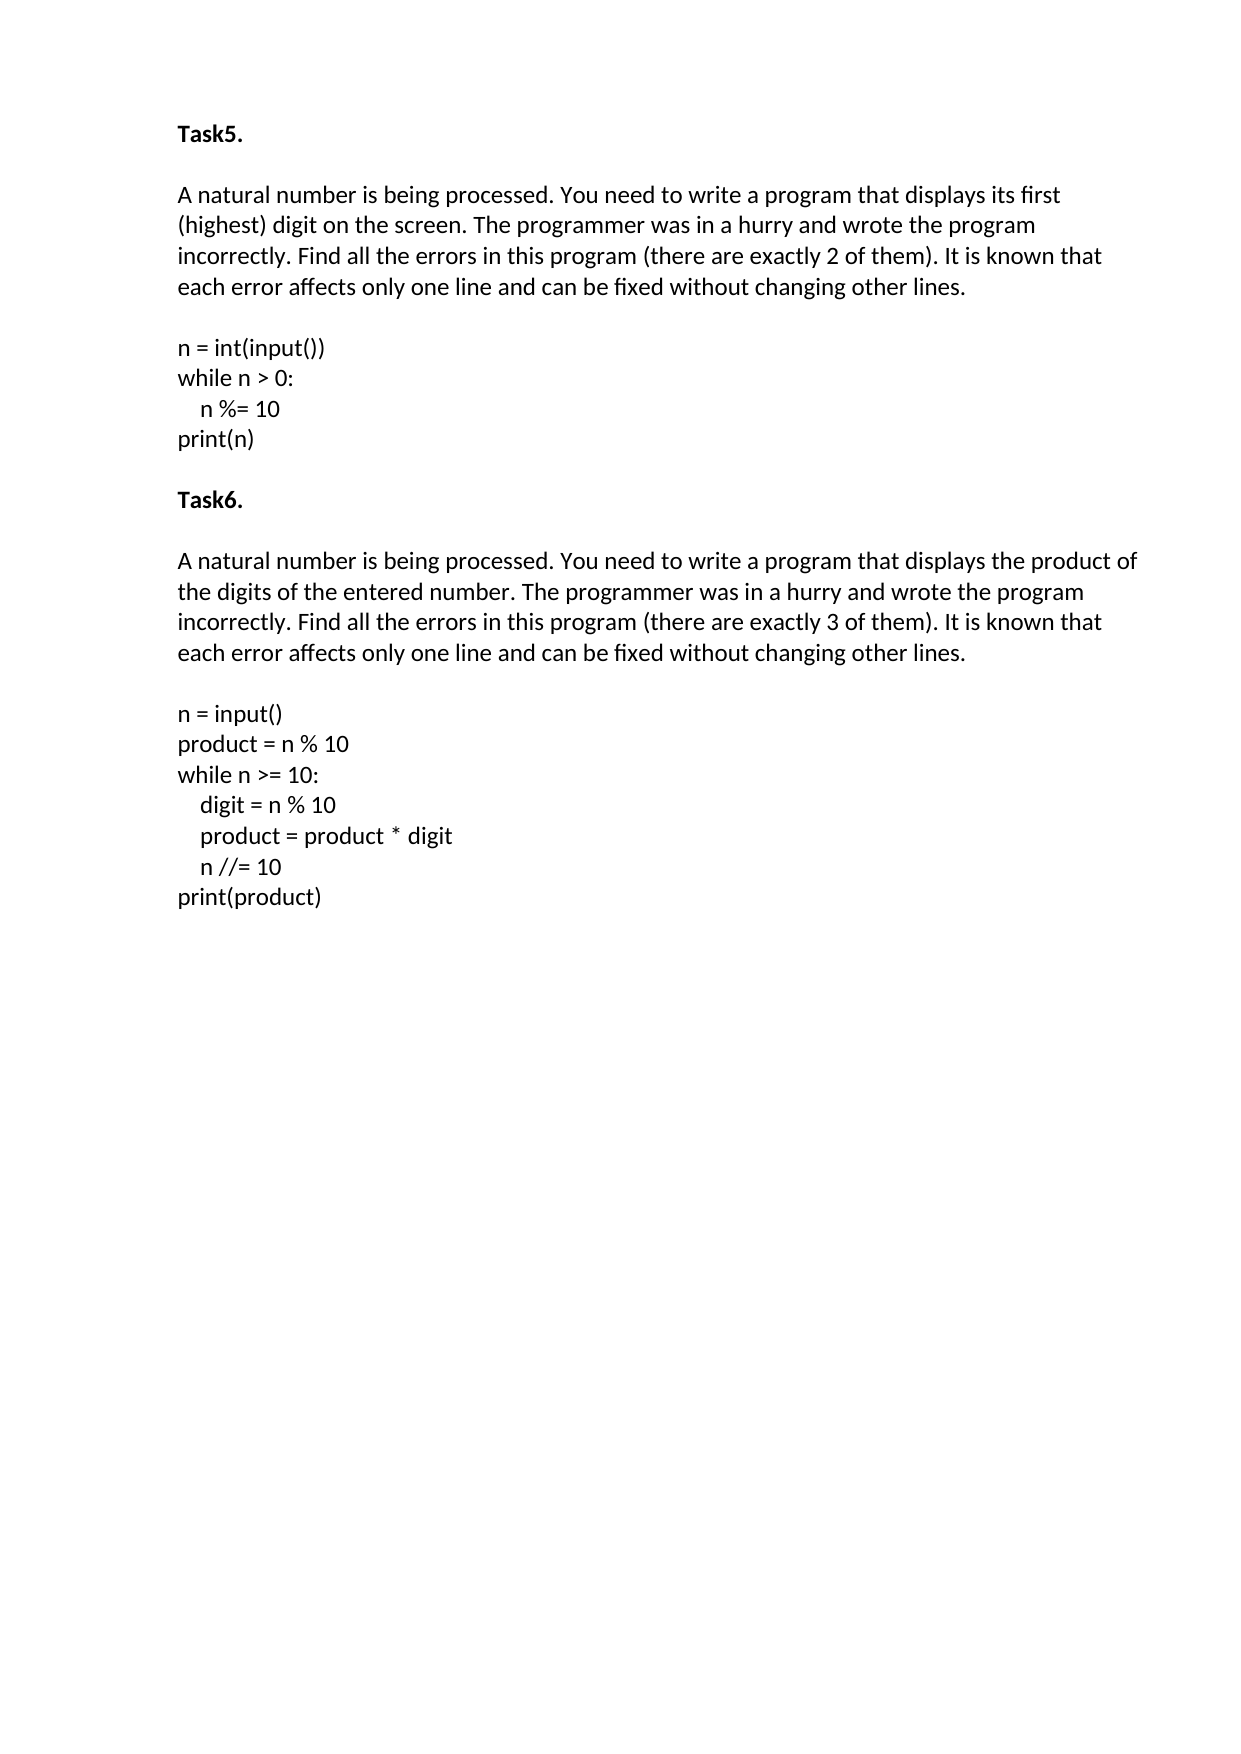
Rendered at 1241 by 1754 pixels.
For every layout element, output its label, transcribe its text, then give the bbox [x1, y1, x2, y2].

text n //= 10 [177, 851, 1152, 881]
text Task5. [177, 118, 1152, 149]
text while n >= 10: [177, 759, 1152, 789]
text n %= 10 [177, 393, 1152, 423]
text n = input() [177, 698, 1152, 728]
text product = n % 10 [177, 728, 1152, 759]
text n = int(input()) [177, 332, 1152, 362]
text print(n) [177, 423, 1152, 454]
text A natural number is being processed. You need to write a program that displays its first (highest) digit on the screen. The programmer was in a hurry and wrote the program incorrectly. Find all the errors in this program (there are exactly 2 of them). It is known that each error affects only one line and can be fixed without changing other lines. [177, 179, 1152, 301]
text print(product) [177, 881, 1152, 912]
text while n > 0: [177, 362, 1152, 393]
text product = product * digit [177, 820, 1152, 851]
text digit = n % 10 [177, 789, 1152, 820]
text A natural number is being processed. You need to write a program that displays the product of the digits of the entered number. The programmer was in a hurry and wrote the program incorrectly. Find all the errors in this program (there are exactly 3 of them). It is known that each error affects only one line and can be fixed without changing other lines. [177, 545, 1152, 667]
text Task6. [177, 484, 1152, 515]
